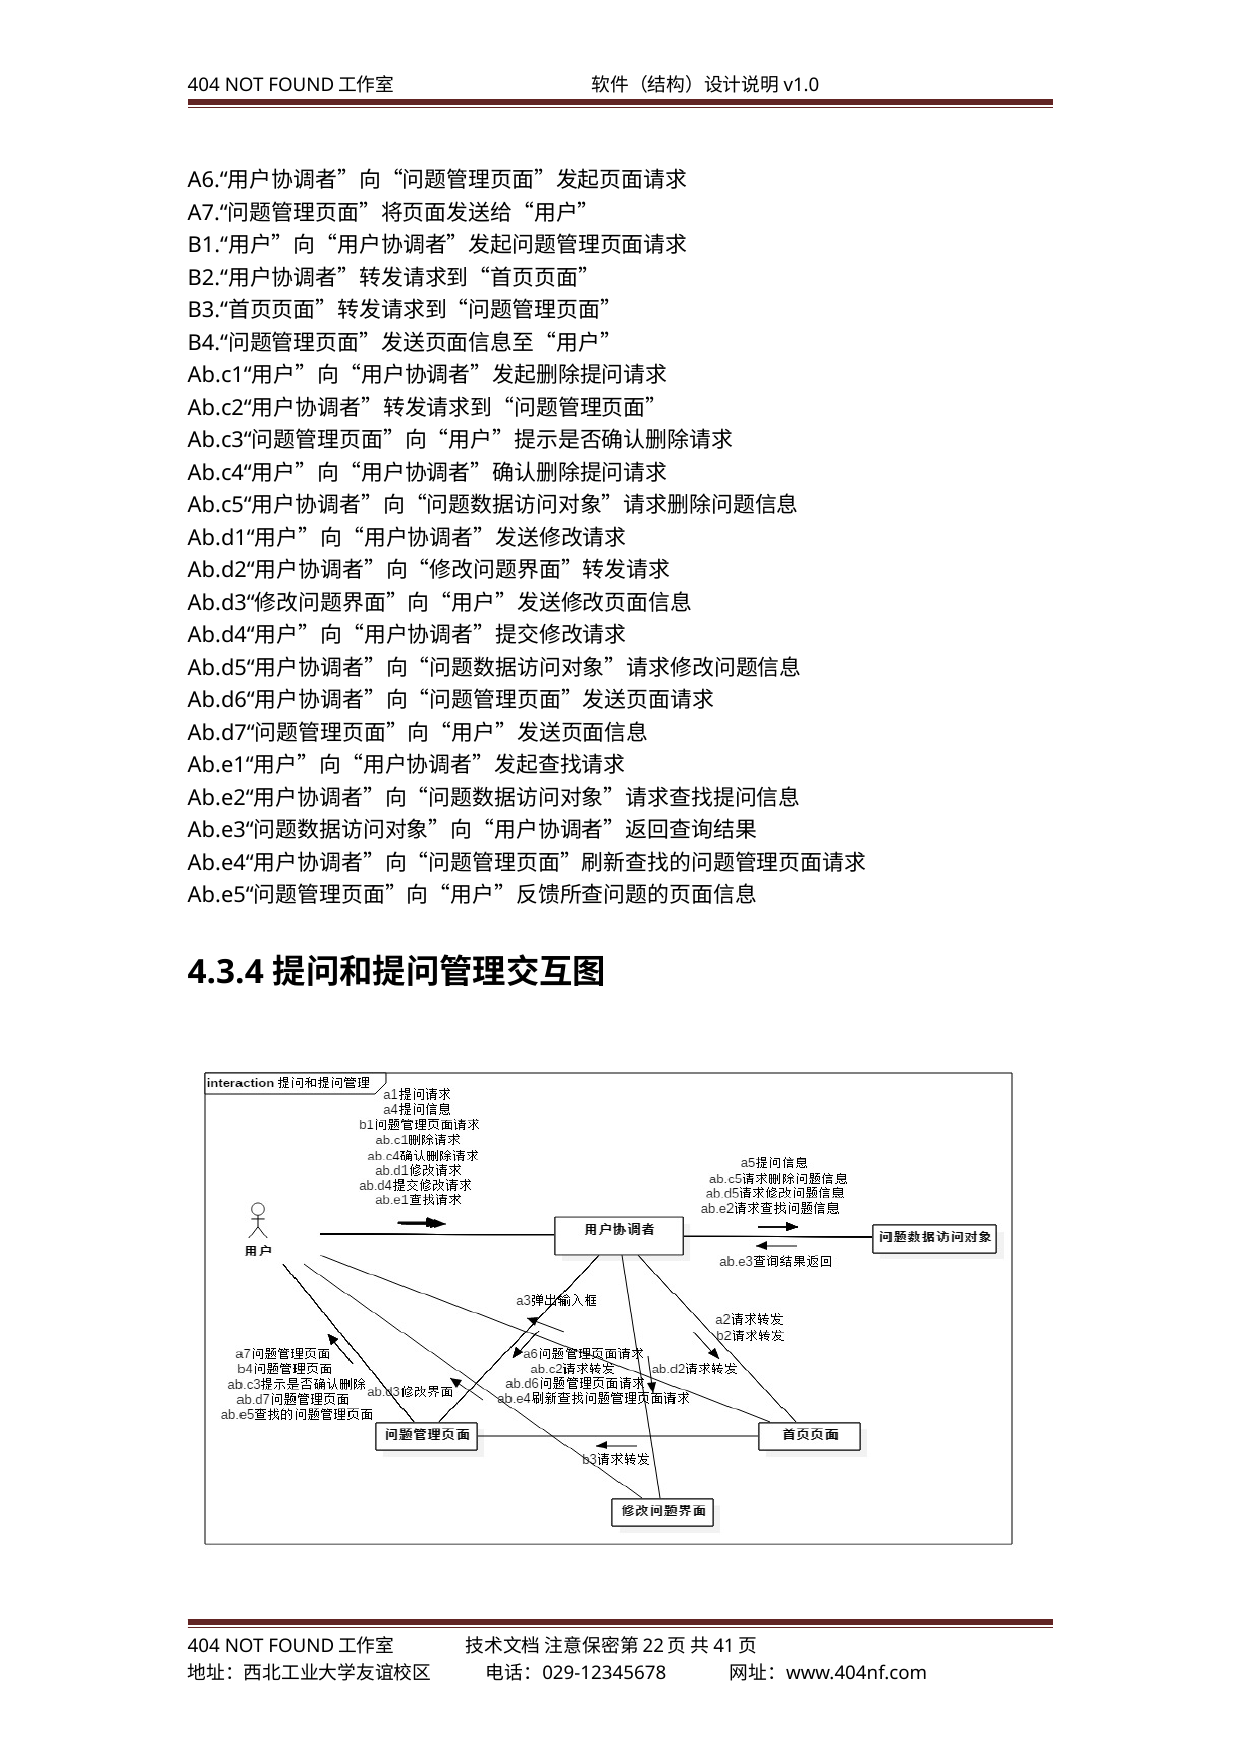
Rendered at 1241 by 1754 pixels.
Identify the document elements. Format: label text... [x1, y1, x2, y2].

picture [187, 1063, 1053, 1582]
text Ab.e5“问题管理页面”向“用户”反馈所查问题的页面信息 [187, 877, 1053, 909]
text B3.“首页页面”转发请求到“问题管理页面” [187, 292, 1053, 324]
text Ab.d3“修改问题界面”向“用户”发送修改页面信息 [187, 584, 1053, 617]
text A6.“用户协调者”向“问题管理页面”发起页面请求 [187, 162, 1053, 194]
text Ab.d5“用户协调者”向“问题数据访问对象”请求修改问题信息 [187, 649, 1053, 682]
text B2.“用户协调者”转发请求到“首页页面” [187, 259, 1053, 292]
text Ab.e2“用户协调者”向“问题数据访问对象”请求查找提问信息 [187, 779, 1053, 812]
text Ab.e3“问题数据访问对象”向“用户协调者”返回查询结果 [187, 812, 1053, 844]
text A7.“问题管理页面”将页面发送给“用户” [187, 194, 1053, 227]
text B4.“问题管理页面”发送页面信息至“用户” [187, 324, 1053, 357]
text Ab.d2“用户协调者”向“修改问题界面”转发请求 [187, 552, 1053, 584]
text Ab.e4“用户协调者”向“问题管理页面”刷新查找的问题管理页面请求 [187, 844, 1053, 877]
text Ab.c3“问题管理页面”向“用户”提示是否确认删除请求 [187, 422, 1053, 454]
text Ab.d4“用户”向“用户协调者”提交修改请求 [187, 617, 1053, 649]
text Ab.d7“问题管理页面”向“用户”发送页面信息 [187, 714, 1053, 747]
text Ab.c2“用户协调者”转发请求到“问题管理页面” [187, 389, 1053, 422]
subtitle 4.3.4 提问和提问管理交互图 [187, 937, 1053, 1002]
text Ab.d6“用户协调者”向“问题管理页面”发送页面请求 [187, 682, 1053, 714]
text Ab.c5“用户协调者”向“问题数据访问对象”请求删除问题信息 [187, 487, 1053, 519]
text Ab.e1“用户”向“用户协调者”发起查找请求 [187, 747, 1053, 779]
text Ab.c4“用户”向“用户协调者”确认删除提问请求 [187, 454, 1053, 487]
text B1.“用户”向“用户协调者”发起问题管理页面请求 [187, 227, 1053, 259]
text Ab.c1“用户”向“用户协调者”发起删除提问请求 [187, 357, 1053, 389]
text Ab.d1“用户”向“用户协调者”发送修改请求 [187, 519, 1053, 552]
